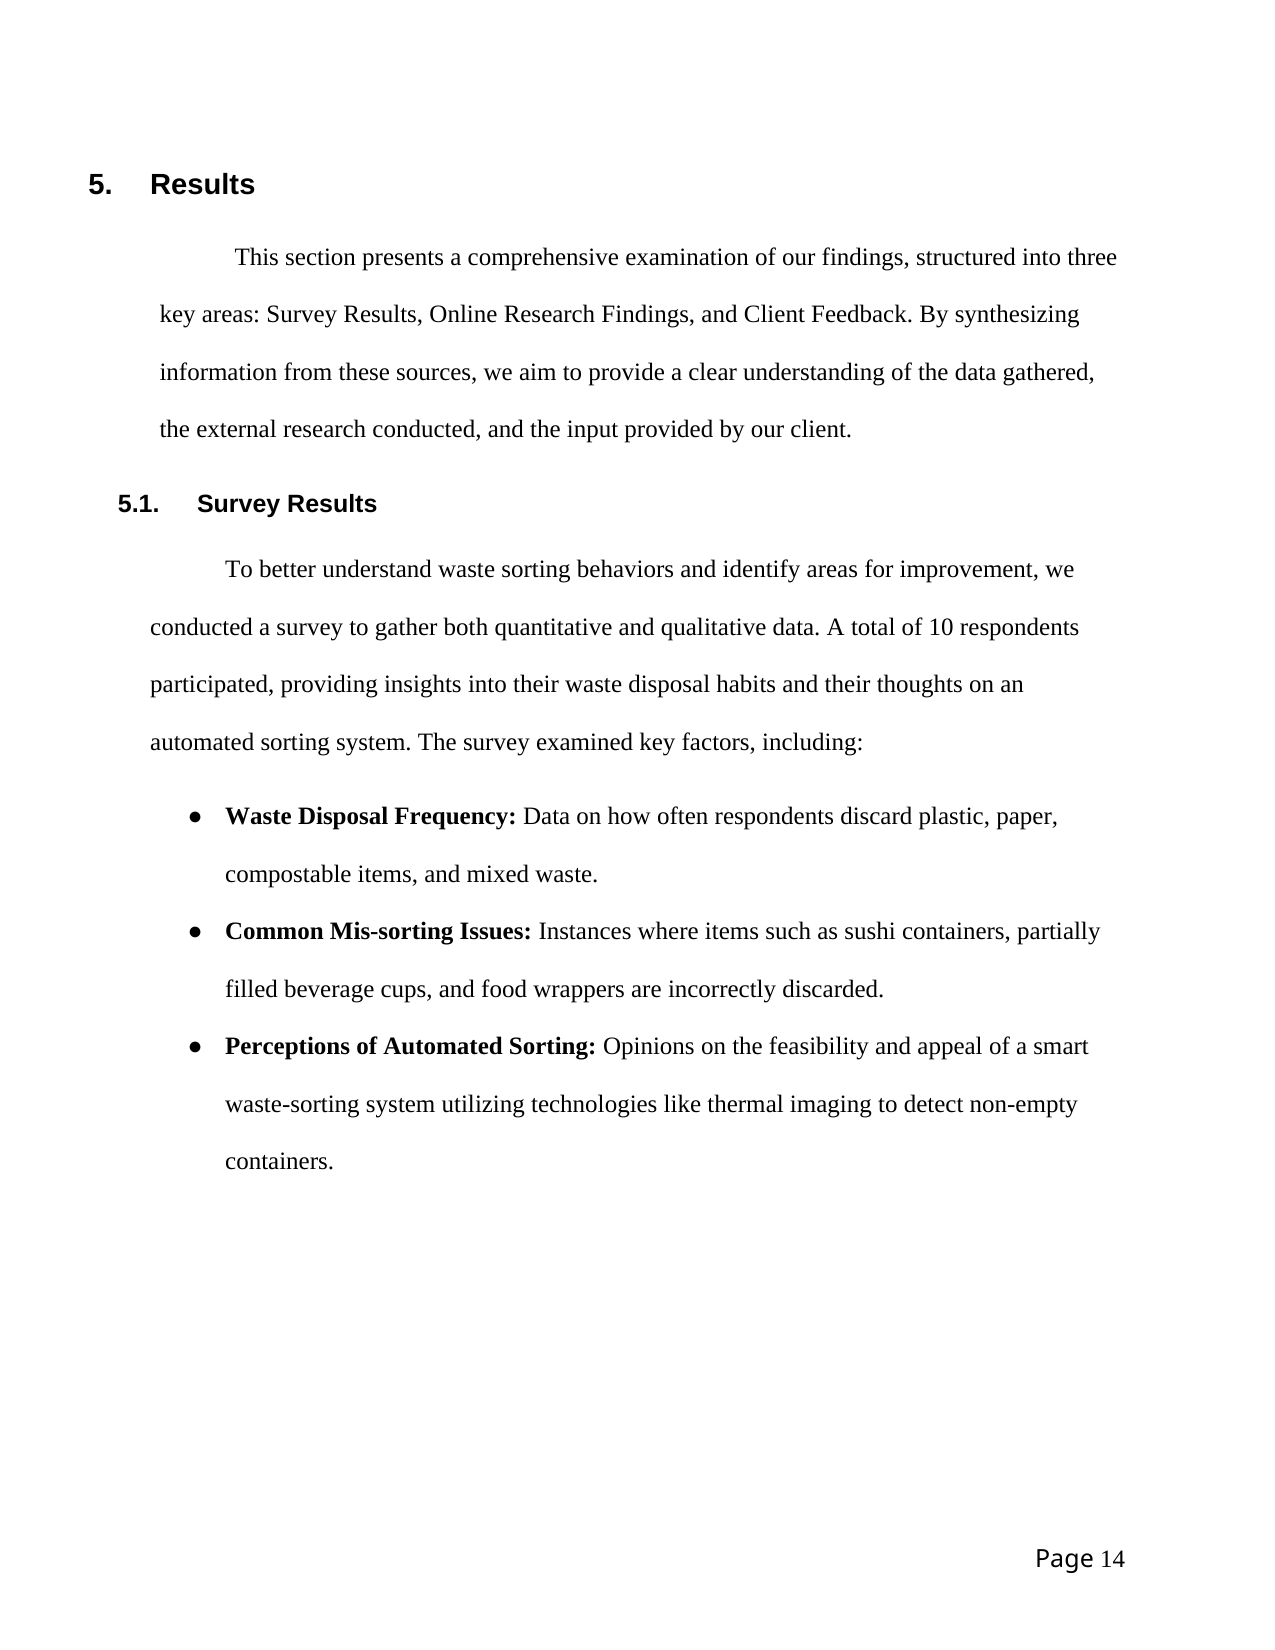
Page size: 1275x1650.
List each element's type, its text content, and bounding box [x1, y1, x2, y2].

list Perceptions of Automated Sorting: Opinions on the feasibility and appeal of a smart waste-sorting system utilizing technologies like thermal imaging to detect non-empty containers. [187, 1031, 1125, 1175]
subtitle Survey Results [159, 489, 1125, 517]
text This section presents a comprehensive examination of our findings, structured into three key areas: Survey Results, Online Research Findings, and Client Feedback. By synthesizing information from these sources, we aim to provide a clear understanding of the data gathered, the external research conducted, and the input provided by our client. [159, 242, 1125, 443]
list Common Mis-sorting Issues: Instances where items such as sushi containers, partially filled beverage cups, and food wrappers are incorrectly discarded. [187, 916, 1125, 1002]
text To better understand waste sorting behaviors and identify areas for improvement, we conducted a survey to gather both quantitative and qualitative data. A total of 10 respondents participated, providing insights into their waste disposal habits and their thoughts on an automated sorting system. The survey examined key factors, including: [150, 554, 1125, 756]
subtitle Results [112, 167, 1125, 200]
list Waste Disposal Frequency: Data on how often respondents discard plastic, paper, compostable items, and mixed waste. [187, 801, 1125, 887]
